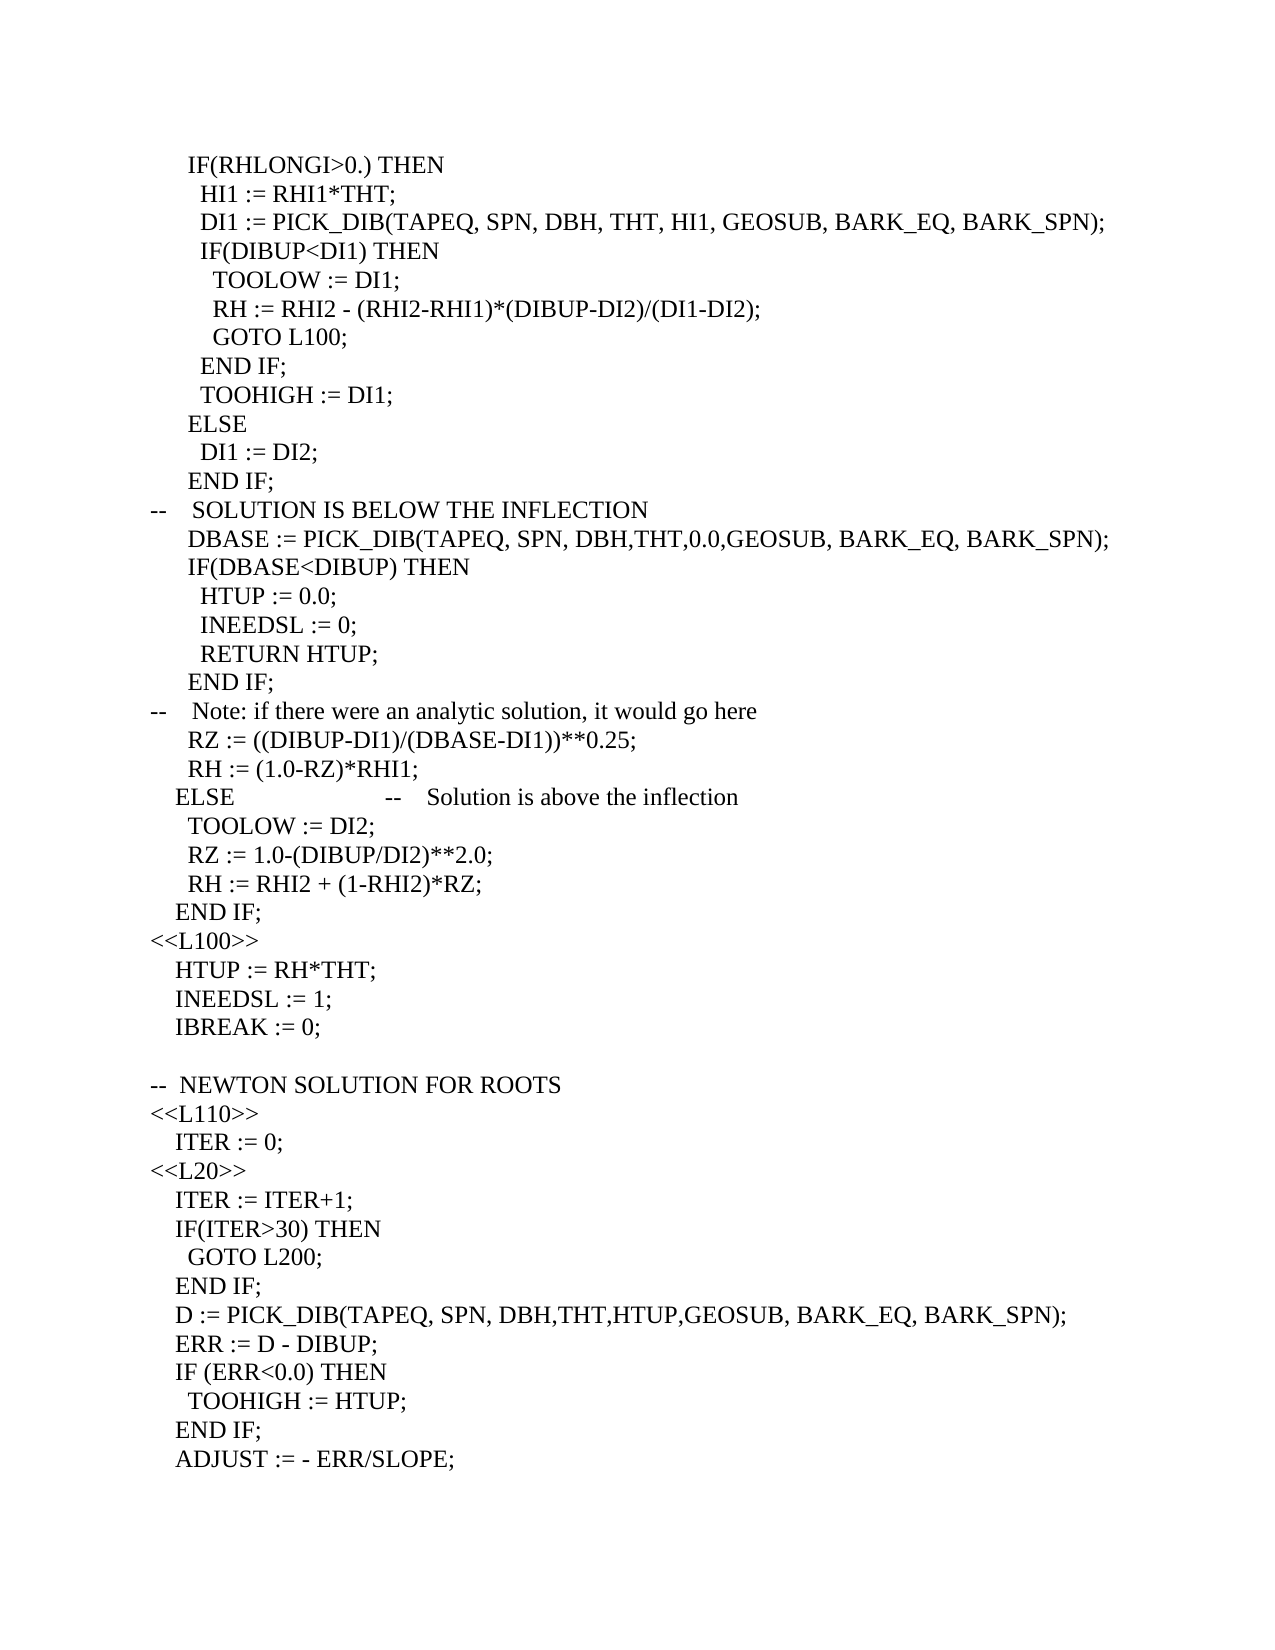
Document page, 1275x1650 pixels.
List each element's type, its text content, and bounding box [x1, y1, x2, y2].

text D := PICK_DIB(TAPEQ, SPN, DBH,THT,HTUP,GEOSUB, BARK_EQ, BARK_SPN); [150, 1300, 1125, 1329]
text IF(ITER>30) THEN [150, 1214, 1125, 1242]
text ITER := ITER+1; [150, 1185, 1125, 1214]
text -- NEWTON SOLUTION FOR ROOTS [150, 1070, 1125, 1099]
text IF(RHLONGI>0.) THEN [150, 150, 1125, 179]
text TOOLOW := DI1; [150, 265, 1125, 294]
text INEEDSL := 0; [150, 610, 1125, 639]
text DI1 := DI2; [150, 437, 1125, 466]
text GOTO L200; [150, 1242, 1125, 1271]
text TOOHIGH := HTUP; [150, 1386, 1125, 1415]
text ELSE -- Solution is above the inflection [150, 782, 1125, 811]
text END IF; [150, 1415, 1125, 1444]
text TOOLOW := DI2; [150, 811, 1125, 840]
text RZ := 1.0-(DIBUP/DI2)**2.0; [150, 840, 1125, 869]
text -- Note: if there were an analytic solution, it would go here [150, 696, 1125, 725]
text DBASE := PICK_DIB(TAPEQ, SPN, DBH,THT,0.0,GEOSUB, BARK_EQ, BARK_SPN); [150, 524, 1125, 552]
text IF (ERR<0.0) THEN [150, 1357, 1125, 1386]
text ELSE [150, 409, 1125, 437]
text ADJUST := - ERR/SLOPE; [150, 1444, 1125, 1472]
text <<L20>> [150, 1156, 1125, 1185]
text RH := RHI2 + (1-RHI2)*RZ; [150, 869, 1125, 897]
text <<L110>> [150, 1099, 1125, 1127]
text ERR := D - DIBUP; [150, 1329, 1125, 1357]
text <<L100>> [150, 926, 1125, 955]
text RH := (1.0-RZ)*RHI1; [150, 754, 1125, 782]
text TOOHIGH := DI1; [150, 380, 1125, 409]
text GOTO L100; [150, 322, 1125, 351]
text HTUP := 0.0; [150, 581, 1125, 610]
text IBREAK := 0; [150, 1012, 1125, 1041]
text END IF; [150, 897, 1125, 926]
text HI1 := RHI1*THT; [150, 179, 1125, 207]
text RH := RHI2 - (RHI2-RHI1)*(DIBUP-DI2)/(DI1-DI2); [150, 294, 1125, 322]
text END IF; [150, 1271, 1125, 1300]
text IF(DIBUP<DI1) THEN [150, 236, 1125, 265]
text INEEDSL := 1; [150, 984, 1125, 1012]
text HTUP := RH*THT; [150, 955, 1125, 984]
text ITER := 0; [150, 1127, 1125, 1156]
text IF(DBASE<DIBUP) THEN [150, 552, 1125, 581]
text END IF; [150, 351, 1125, 380]
text -- SOLUTION IS BELOW THE INFLECTION [150, 495, 1125, 524]
text DI1 := PICK_DIB(TAPEQ, SPN, DBH, THT, HI1, GEOSUB, BARK_EQ, BARK_SPN); [150, 207, 1125, 236]
text END IF; [150, 667, 1125, 696]
text RETURN HTUP; [150, 639, 1125, 667]
text END IF; [150, 466, 1125, 495]
text RZ := ((DIBUP-DI1)/(DBASE-DI1))**0.25; [150, 725, 1125, 754]
